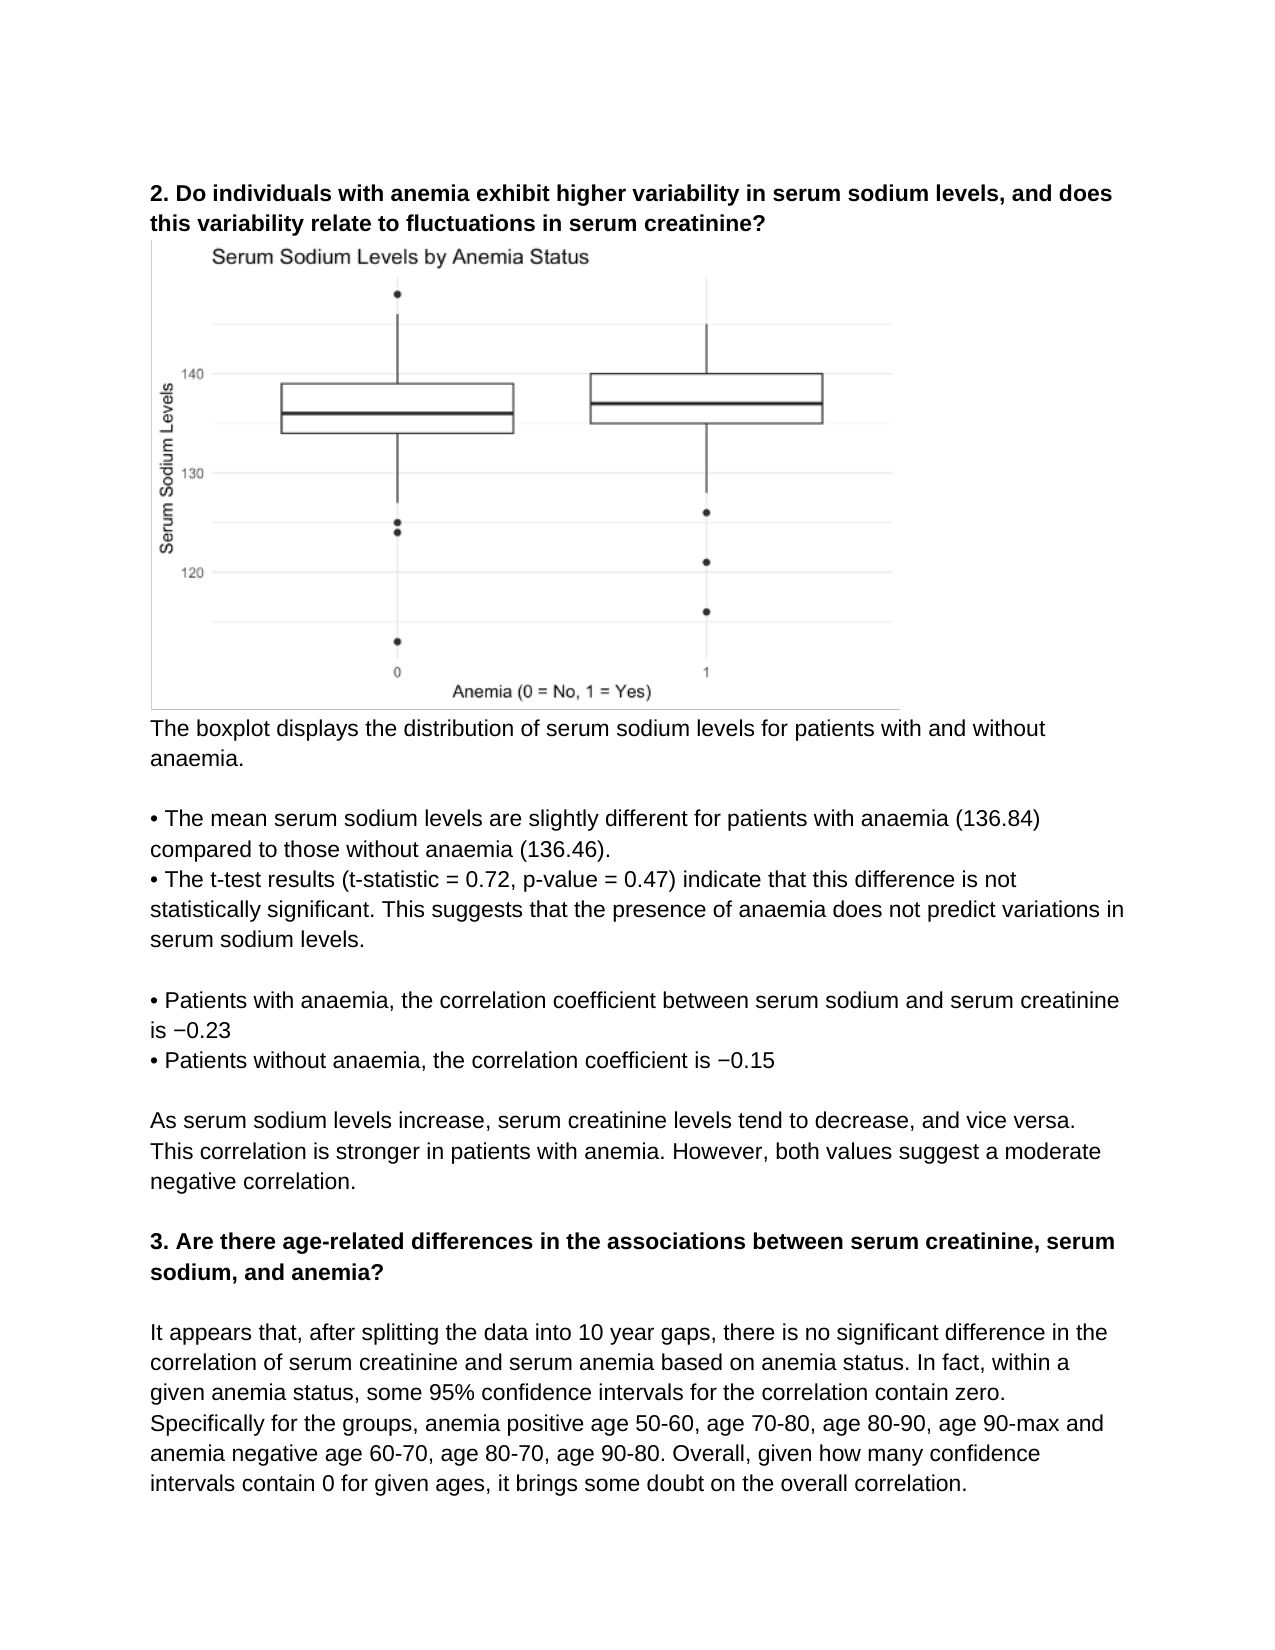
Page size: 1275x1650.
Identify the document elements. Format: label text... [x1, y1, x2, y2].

text The boxplot displays the distribution of serum sodium levels for patients with and without anaemia. [150, 715, 1125, 771]
text As serum sodium levels increase, serum creatinine levels tend to decrease, and vice versa. This correlation is stronger in patients with anemia. However, both values suggest a moderate negative correlation. [150, 1107, 1125, 1194]
text • The t-test results (t-statistic = 0.72, p-value = 0.47) indicate that this difference is not statistically significant. This suggests that the presence of anaemia does not predict variations in serum sodium levels. [150, 866, 1125, 953]
text 2. Do individuals with anemia exhibit higher variability in serum sodium levels, and does this variability relate to fluctuations in serum creatinine? [150, 180, 1125, 237]
text • The mean serum sodium levels are slightly different for patients with anaemia (136.84) compared to those without anaemia (136.46). [150, 805, 1125, 862]
text • Patients with anaemia, the correlation coefficient between serum sodium and serum creatinine is −0.23 [150, 987, 1125, 1043]
text It appears that, after splitting the data into 10 year gaps, there is no significant difference in the correlation of serum creatinine and serum anemia based on anemia status. In fact, within a given anemia status, some 95% confidence intervals for the correlation contain zero. Specifically for the groups, anemia positive age 50-60, age 70-80, age 80-90, age 90-max and anemia negative age 60-70, age 80-70, age 90-80. Overall, given how many confidence intervals contain 0 for given ages, it brings some doubt on the overall correlation. [150, 1319, 1125, 1496]
text 3. Are there age-related differences in the associations between serum creatinine, serum sodium, and anemia? [150, 1228, 1125, 1285]
text • Patients without anaemia, the correlation coefficient is −0.15 [150, 1047, 1125, 1073]
picture [150, 240, 901, 711]
